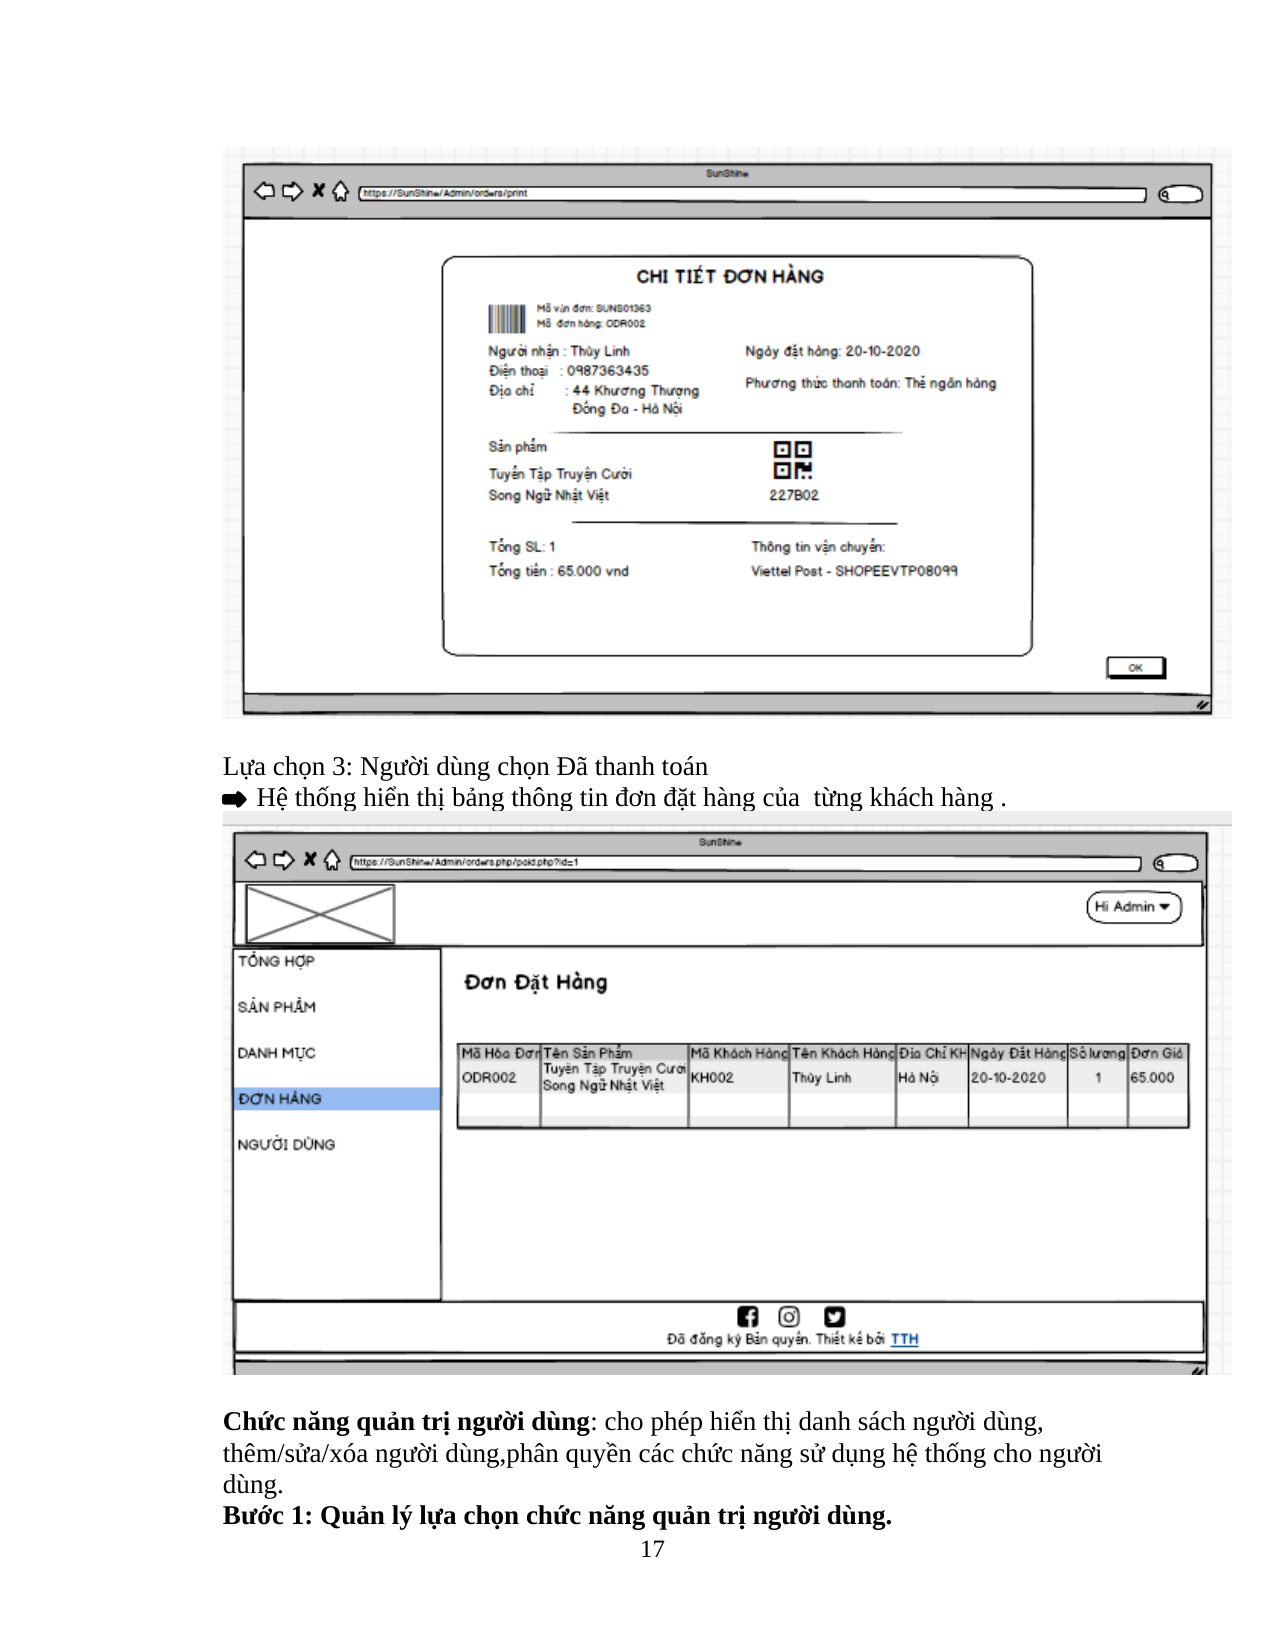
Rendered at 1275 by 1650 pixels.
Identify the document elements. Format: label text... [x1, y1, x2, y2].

list Lựa chọn 3: Người dùng chọn Đã thanh toán [223, 749, 1157, 781]
list Chức năng quản trị người dùng: cho phép hiển thị danh sách người dùng, thêm/sửa/xóa người dùng,phân quyền các chức năng sử dụng hệ thống cho người dùng. [223, 1406, 1157, 1499]
list Bước 1: Quản lý lựa chọn chức năng quản trị người dùng. [223, 1499, 1157, 1530]
picture [222, 811, 1232, 1375]
picture [222, 147, 1232, 719]
list Hệ thống hiển thị bảng thông tin đơn đặt hàng của từng khách hàng . [223, 781, 1157, 811]
